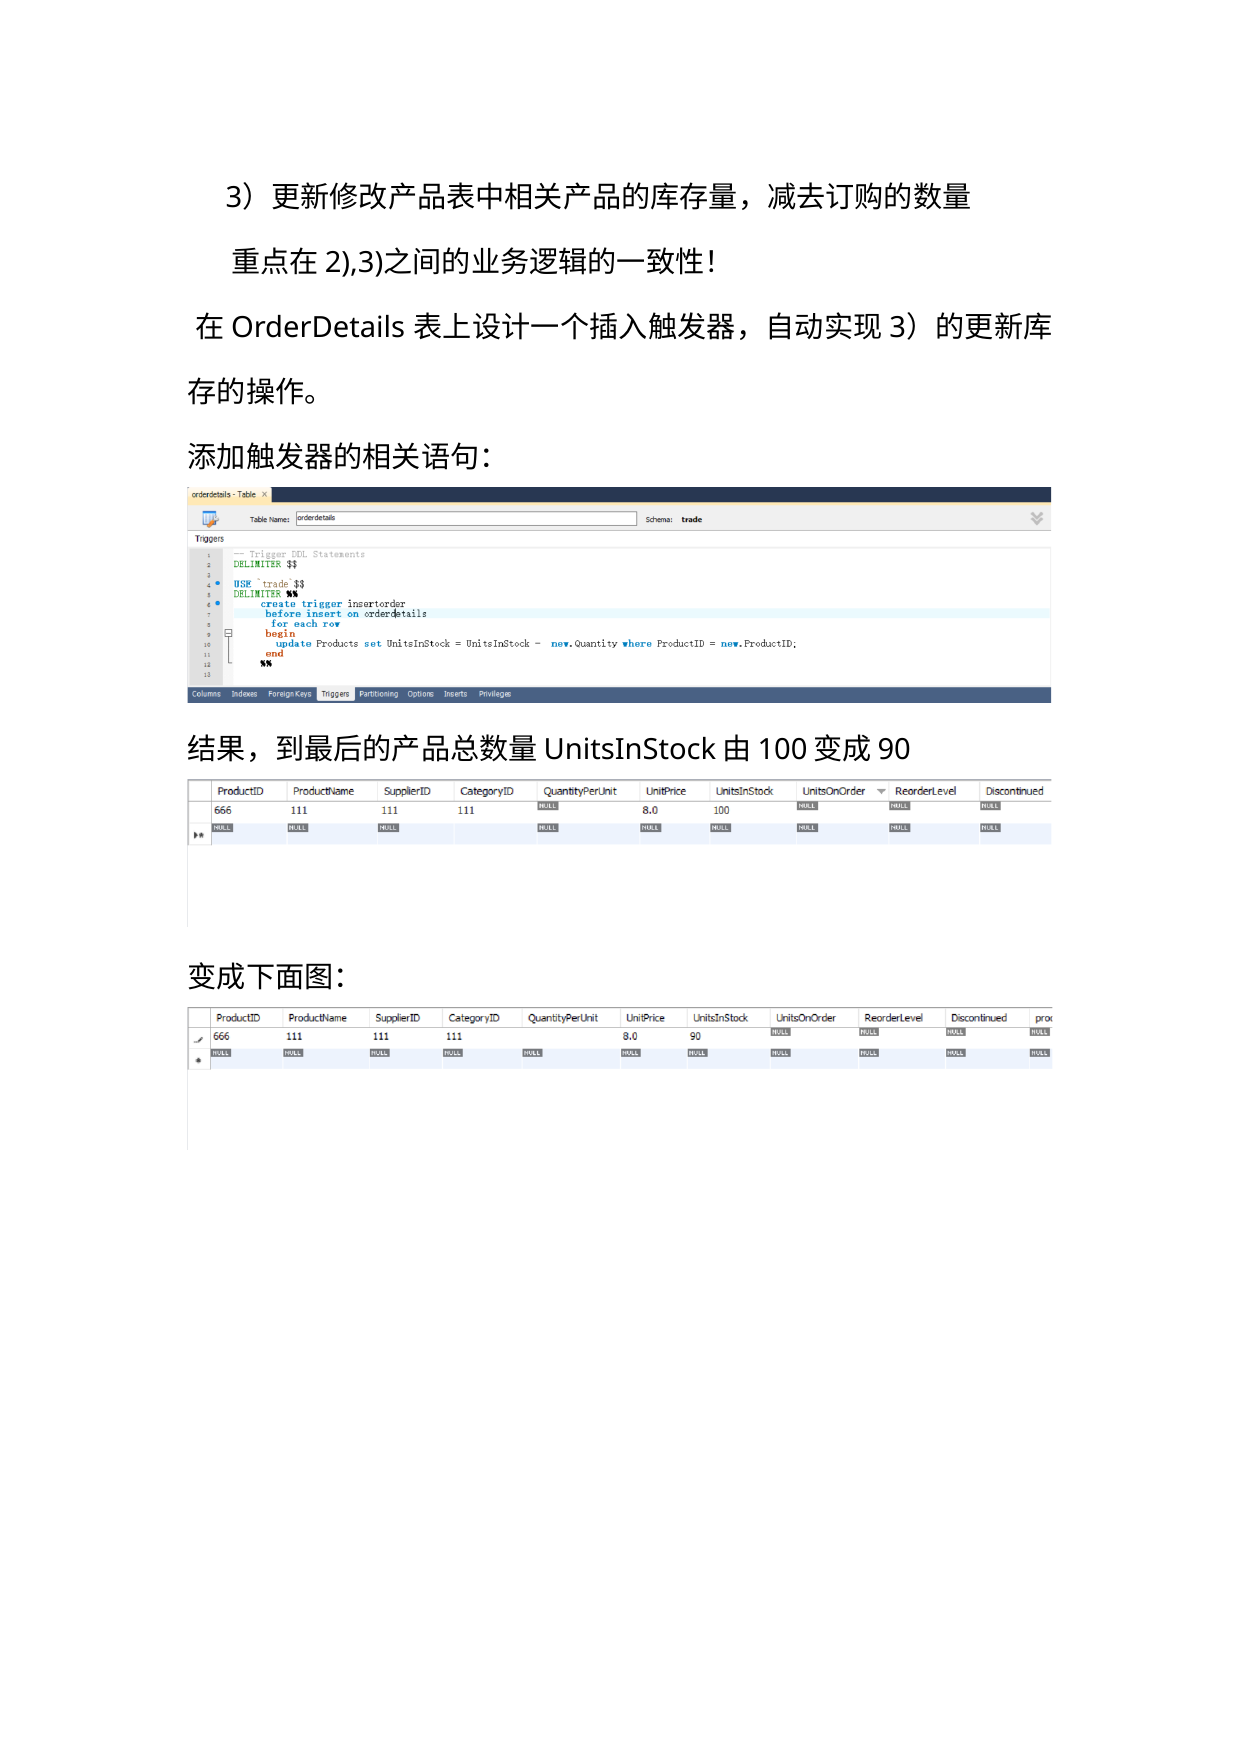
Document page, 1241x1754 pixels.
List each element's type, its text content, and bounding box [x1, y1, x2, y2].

picture [187, 487, 1052, 703]
picture [187, 1007, 1053, 1150]
text 变成下面图： [187, 942, 1053, 1007]
text 结果，到最后的产品总数量UnitsInStock由100变成90 [187, 714, 1053, 779]
picture [187, 779, 1052, 927]
text 重点在2),3)之间的业务逻辑的一致性！ [187, 227, 1053, 292]
text 在OrderDetails 表上设计一个插入触发器，自动实现3）的更新库存的操作。 [187, 292, 1053, 422]
text 3）更新修改产品表中相关产品的库存量，减去订购的数量 [187, 162, 1053, 227]
text 添加触发器的相关语句： [187, 422, 1053, 487]
